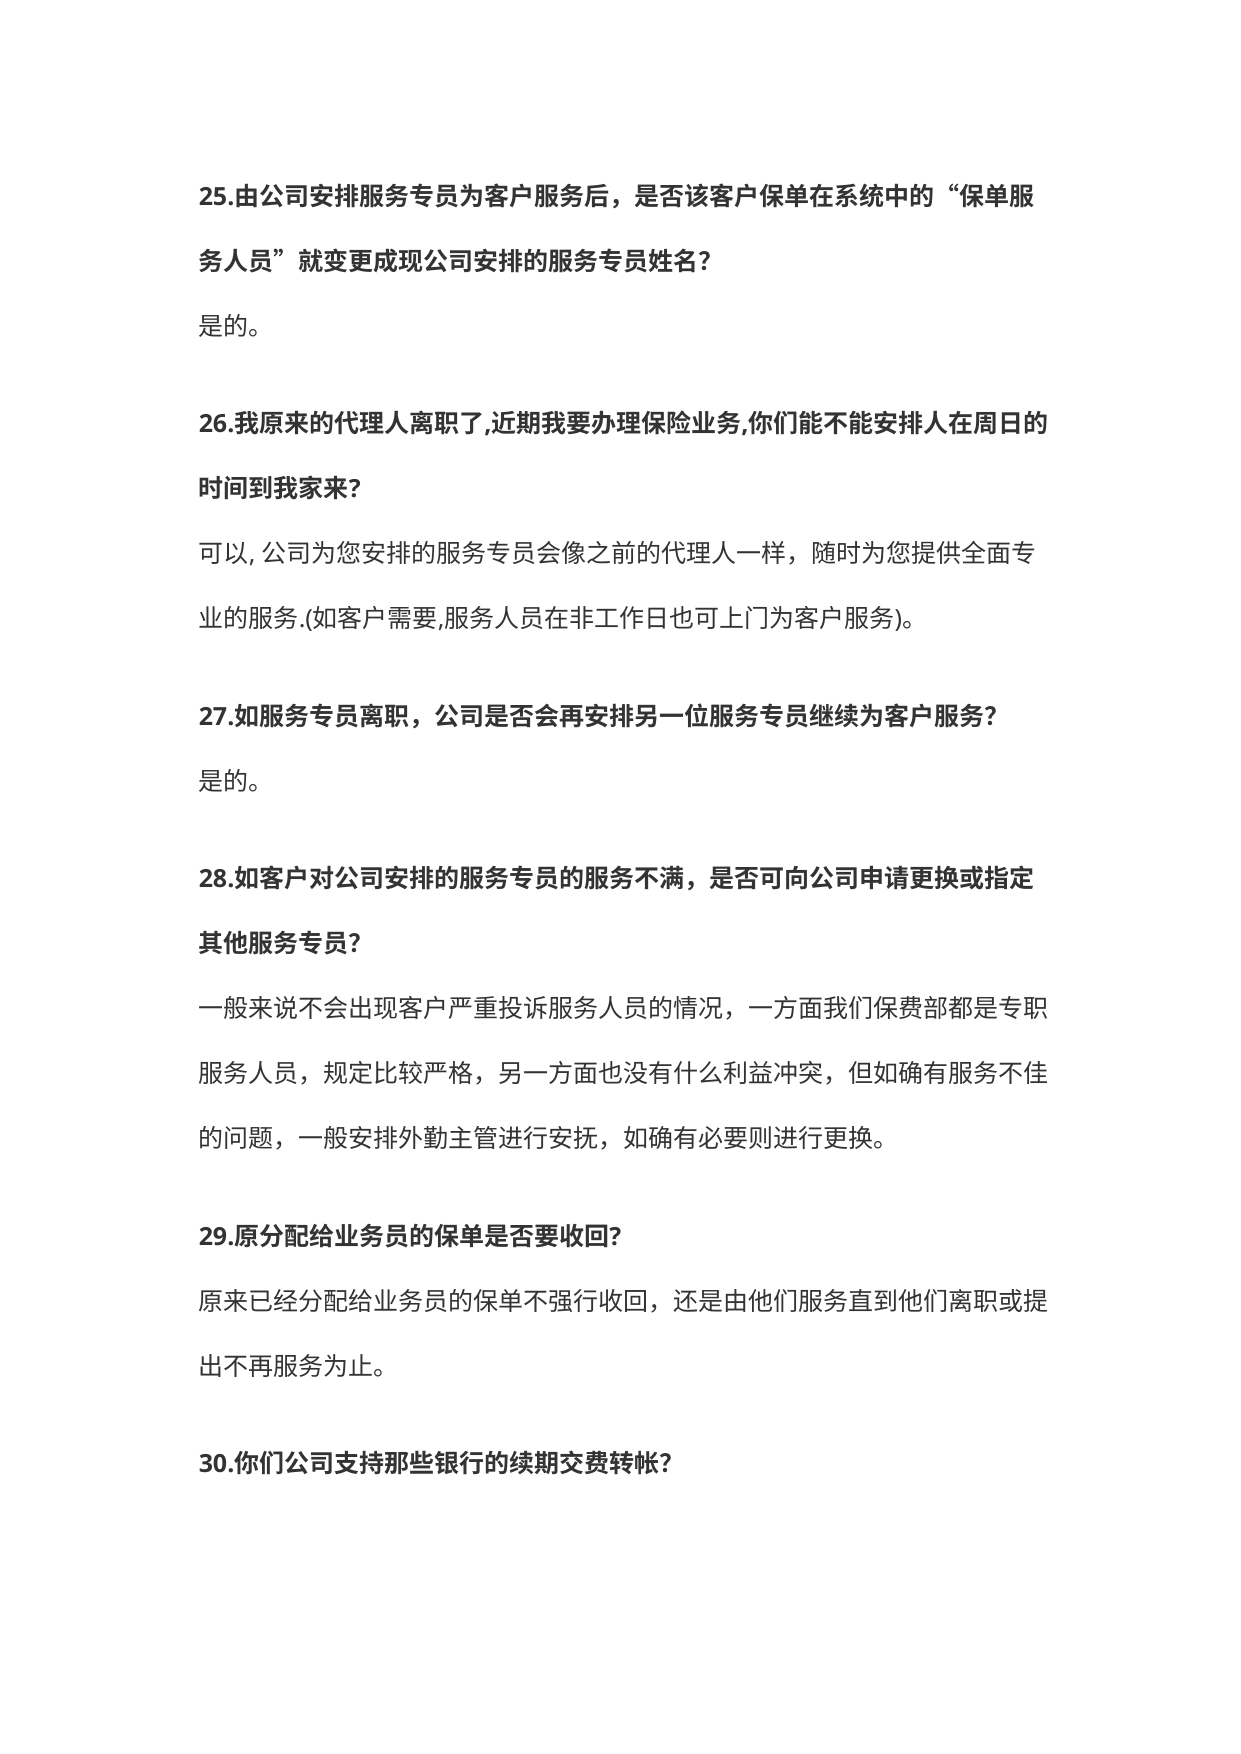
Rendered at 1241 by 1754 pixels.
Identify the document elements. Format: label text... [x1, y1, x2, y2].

text 原来已经分配给业务员的保单不强行收回，还是由他们服务直到他们离职或提出不再服务为止。 [198, 1267, 1053, 1397]
text 可以, 公司为您安排的服务专员会像之前的代理人一样，随时为您提供全面专业的服务.(如客户需要,服务人员在非工作日也可上门为客户服务)。 [198, 519, 1053, 649]
subtitle 29.原分配给业务员的保单是否要收回? [198, 1202, 1053, 1267]
text 是的。 [198, 747, 1053, 812]
subtitle 27.如服务专员离职，公司是否会再安排另一位服务专员继续为客户服务？ [198, 682, 1053, 747]
subtitle 26.我原来的代理人离职了,近期我要办理保险业务,你们能不能安排人在周日的时间到我家来? [198, 389, 1053, 519]
text 是的。 [198, 292, 1053, 357]
subtitle 30.你们公司支持那些银行的续期交费转帐？ [198, 1429, 1053, 1494]
text 一般来说不会出现客户严重投诉服务人员的情况，一方面我们保费部都是专职服务人员，规定比较严格，另一方面也没有什么利益冲突，但如确有服务不佳的问题，一般安排外勤主管进行安抚，如确有必要则进行更换。 [198, 974, 1053, 1169]
subtitle 28.如客户对公司安排的服务专员的服务不满，是否可向公司申请更换或指定其他服务专员？ [198, 844, 1053, 974]
subtitle 25.由公司安排服务专员为客户服务后，是否该客户保单在系统中的“保单服务人员”就变更成现公司安排的服务专员姓名？ [198, 162, 1053, 292]
